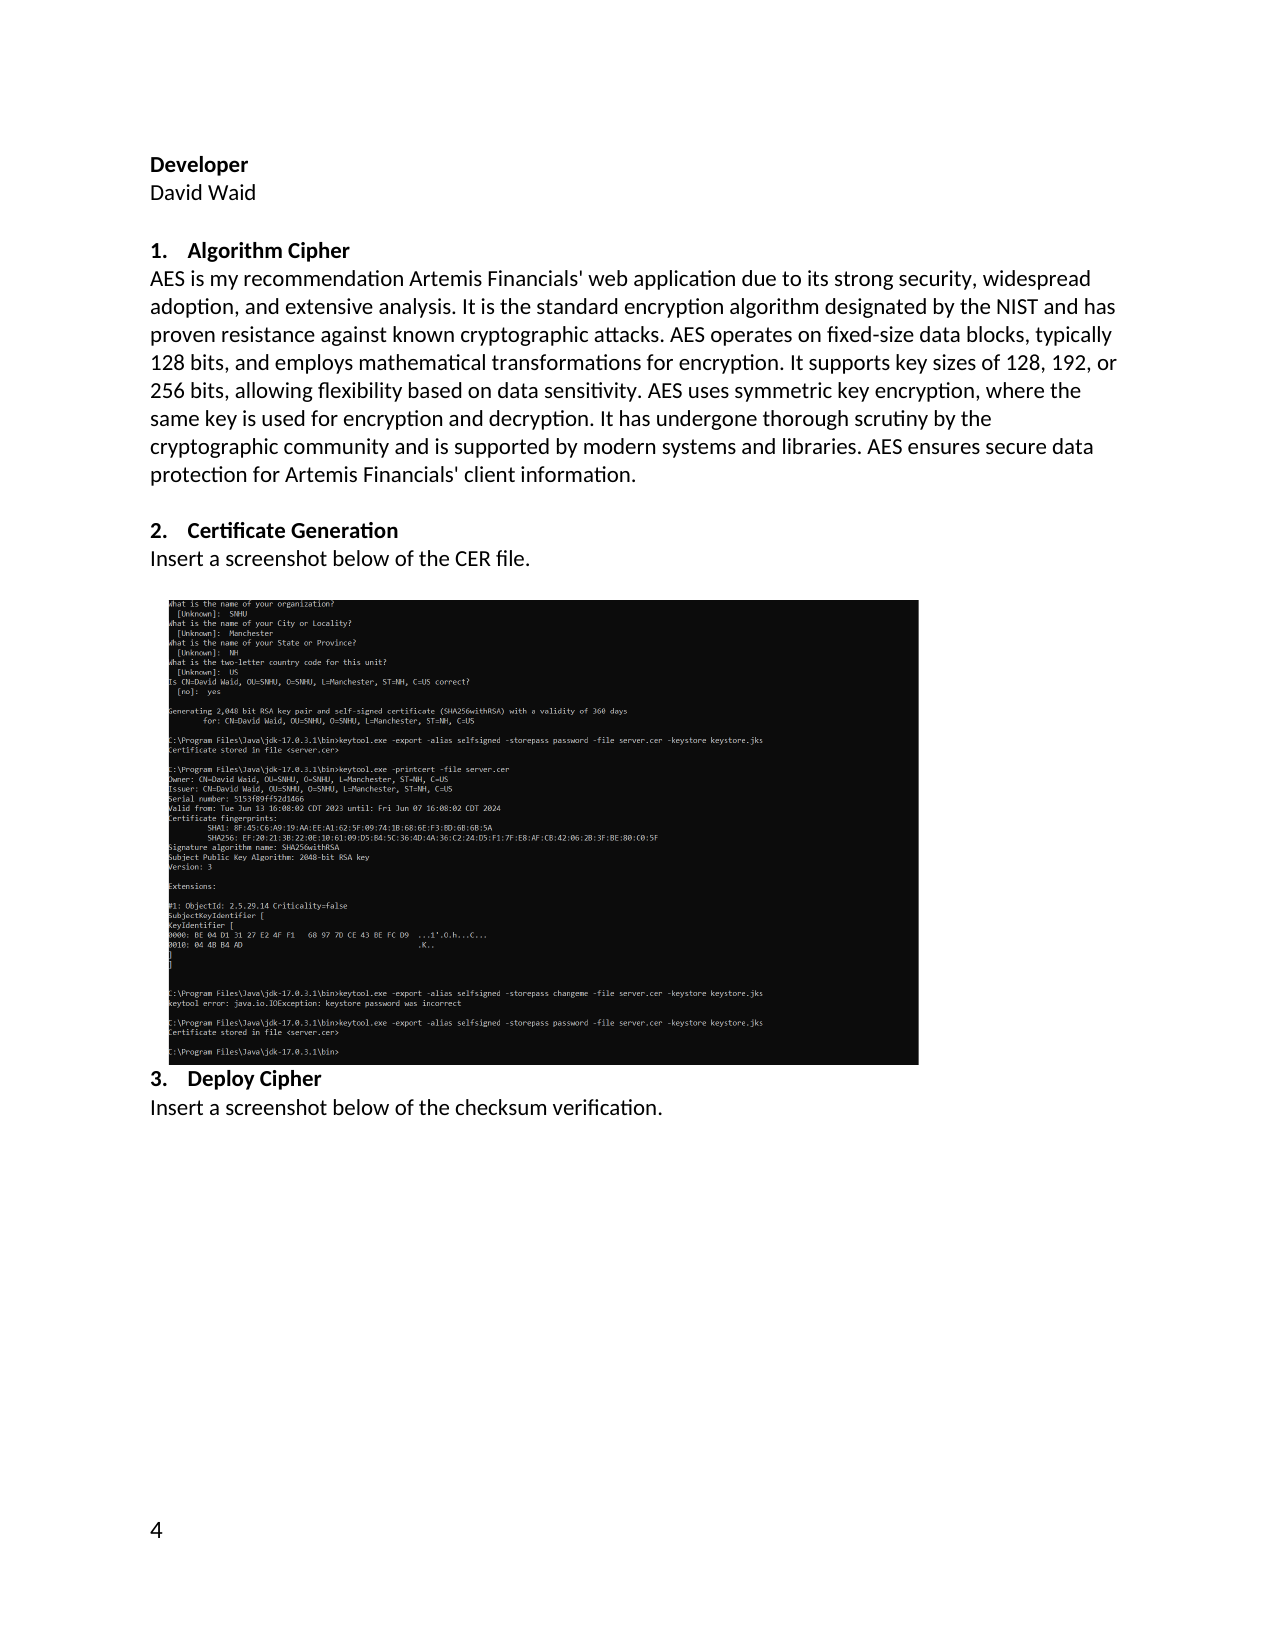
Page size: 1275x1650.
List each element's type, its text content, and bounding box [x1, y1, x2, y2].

subtitle Deploy Cipher [150, 1064, 1125, 1093]
subtitle Certificate Generation [150, 516, 1125, 544]
text Insert a screenshot below of the checksum verification. [150, 1093, 1125, 1121]
text AES is my recommendation Artemis Financials' web application due to its strong security, widespread adoption, and extensive analysis. It is the standard encryption algorithm designated by the NIST and has proven resistance against known cryptographic attacks. AES operates on fixed-size data blocks, typically 128 bits, and employs mathematical transformations for encryption. It supports key sizes of 128, 192, or 256 bits, allowing flexibility based on data sensitivity. AES uses symmetric key encryption, where the same key is used for encryption and decryption. It has undergone thorough scrutiny by the cryptographic community and is supported by modern systems and libraries. AES ensures secure data protection for Artemis Financials' client information. [150, 264, 1125, 488]
subtitle Algorithm Cipher [150, 236, 1125, 264]
subtitle Developer [150, 150, 1125, 178]
text Insert a screenshot below of the CER file. [150, 544, 1125, 572]
text David Waid [150, 178, 1125, 206]
